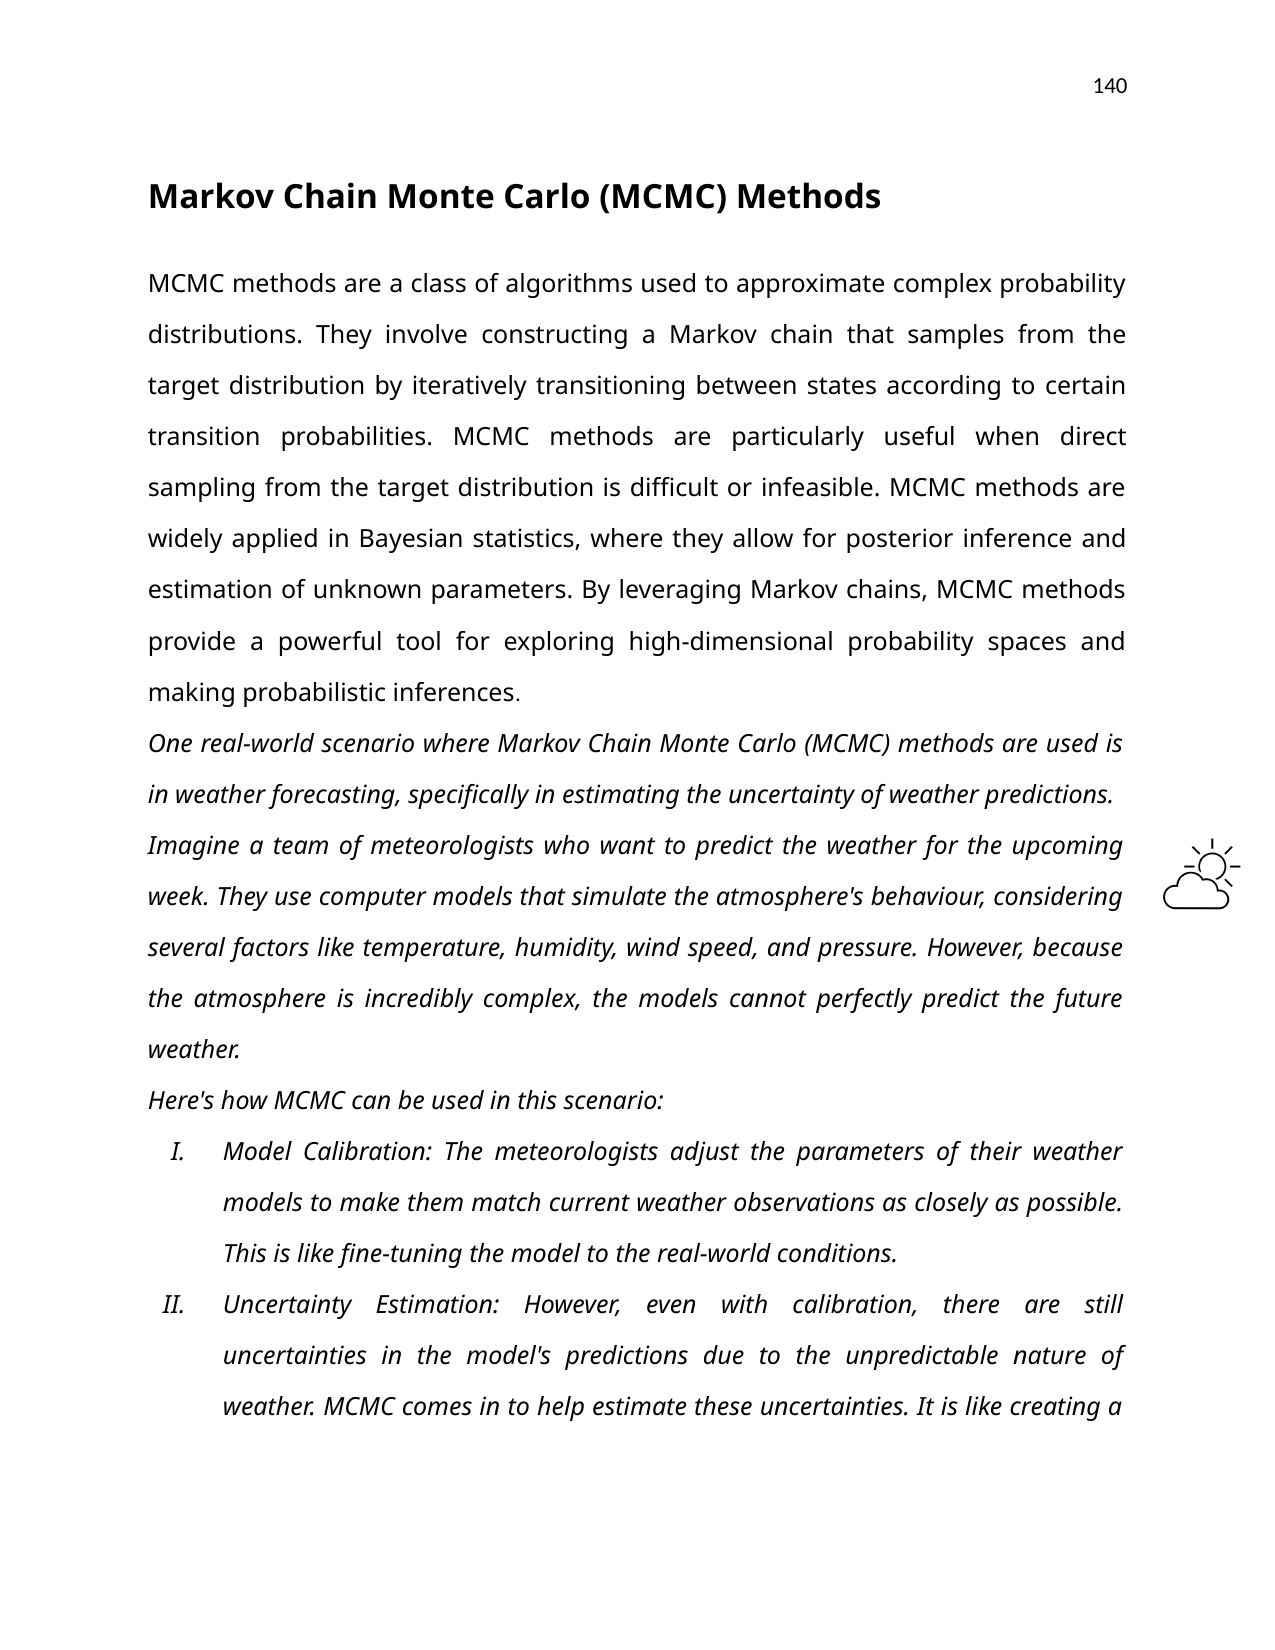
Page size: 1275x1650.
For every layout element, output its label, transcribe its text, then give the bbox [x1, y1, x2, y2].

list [185, 1287, 1127, 1423]
list Model Calibration: The meteorologists adjust the parameters of their weather models to make them match current weather observations as closely as possible. This is like fine-tuning the model to the real-world conditions. [185, 1133, 1127, 1270]
text One real-world scenario where Markov Chain Monte Carlo (MCMC) methods are used is in weather forecasting, specifically in estimating the uncertainty of weather predictions. [148, 725, 1127, 810]
picture [1158, 829, 1248, 918]
text Here's how MCMC can be used in this scenario: [148, 1082, 1127, 1117]
text Markov Chain Monte Carlo (MCMC) Methods [148, 173, 1127, 218]
text Imagine a team of meteorologists who want to predict the weather for the upcoming week. They use computer models that simulate the atmosphere's behaviour, considering several factors like temperature, humidity, wind speed, and pressure. However, because the atmosphere is incredibly complex, the models cannot perfectly predict the future weather. [148, 827, 1127, 1066]
text MCMC methods are a class of algorithms used to approximate complex probability distributions. They involve constructing a Markov chain that samples from the target distribution by iteratively transitioning between states according to certain transition probabilities. MCMC methods are particularly useful when direct sampling from the target distribution is difficult or infeasible. MCMC methods are widely applied in Bayesian statistics, where they allow for posterior inference and estimation of unknown parameters. By leveraging Markov chains, MCMC methods provide a powerful tool for exploring high-dimensional probability spaces and making probabilistic inferences. [148, 266, 1127, 708]
